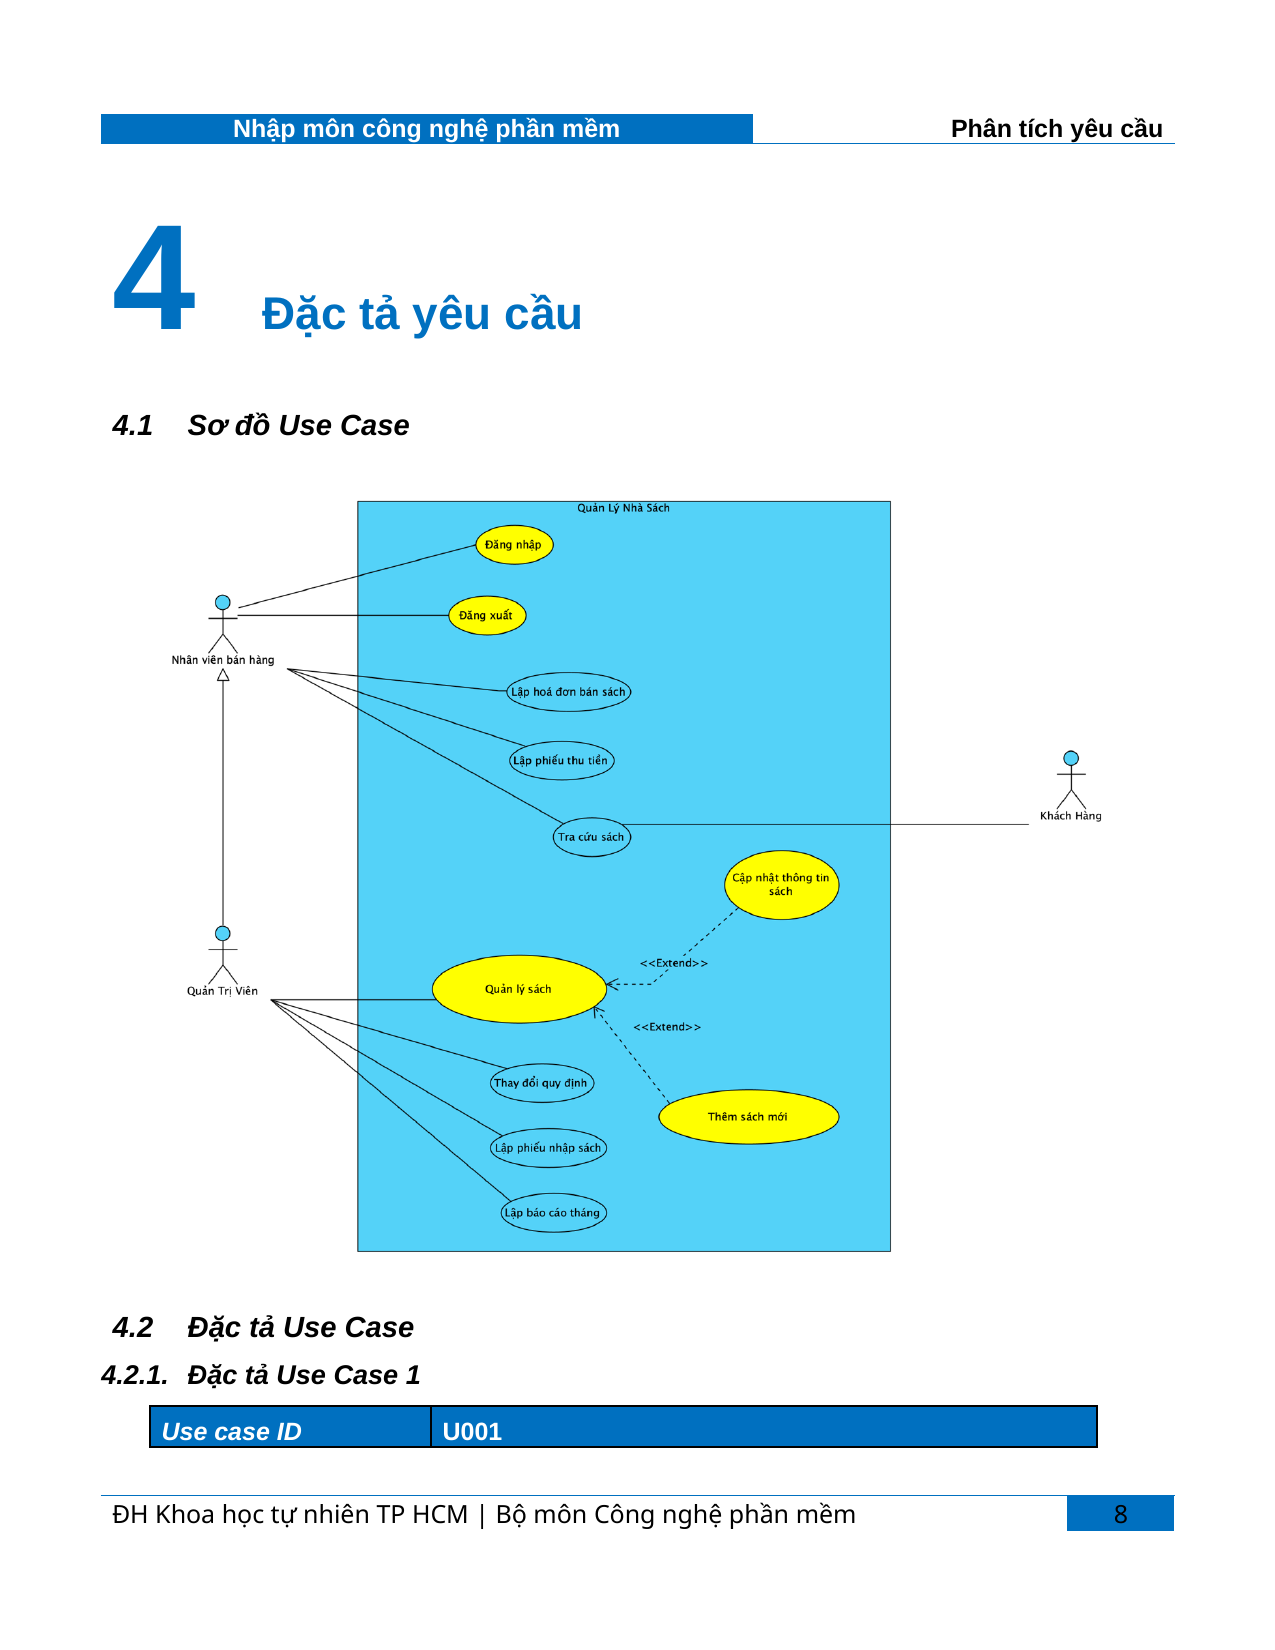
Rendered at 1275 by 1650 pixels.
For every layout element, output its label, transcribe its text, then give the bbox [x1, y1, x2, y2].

subtitle Sơ đồ Use Case [112, 408, 1162, 441]
subtitle Đặc tả yêu cầu [112, 188, 1162, 361]
picture [112, 456, 1163, 1284]
table_header U001 [432, 1407, 1096, 1446]
list Đặc tả Use Case 1 [169, 1359, 1162, 1390]
table_header Use case ID [151, 1407, 430, 1446]
subtitle Đặc tả Use Case [112, 1310, 1162, 1343]
